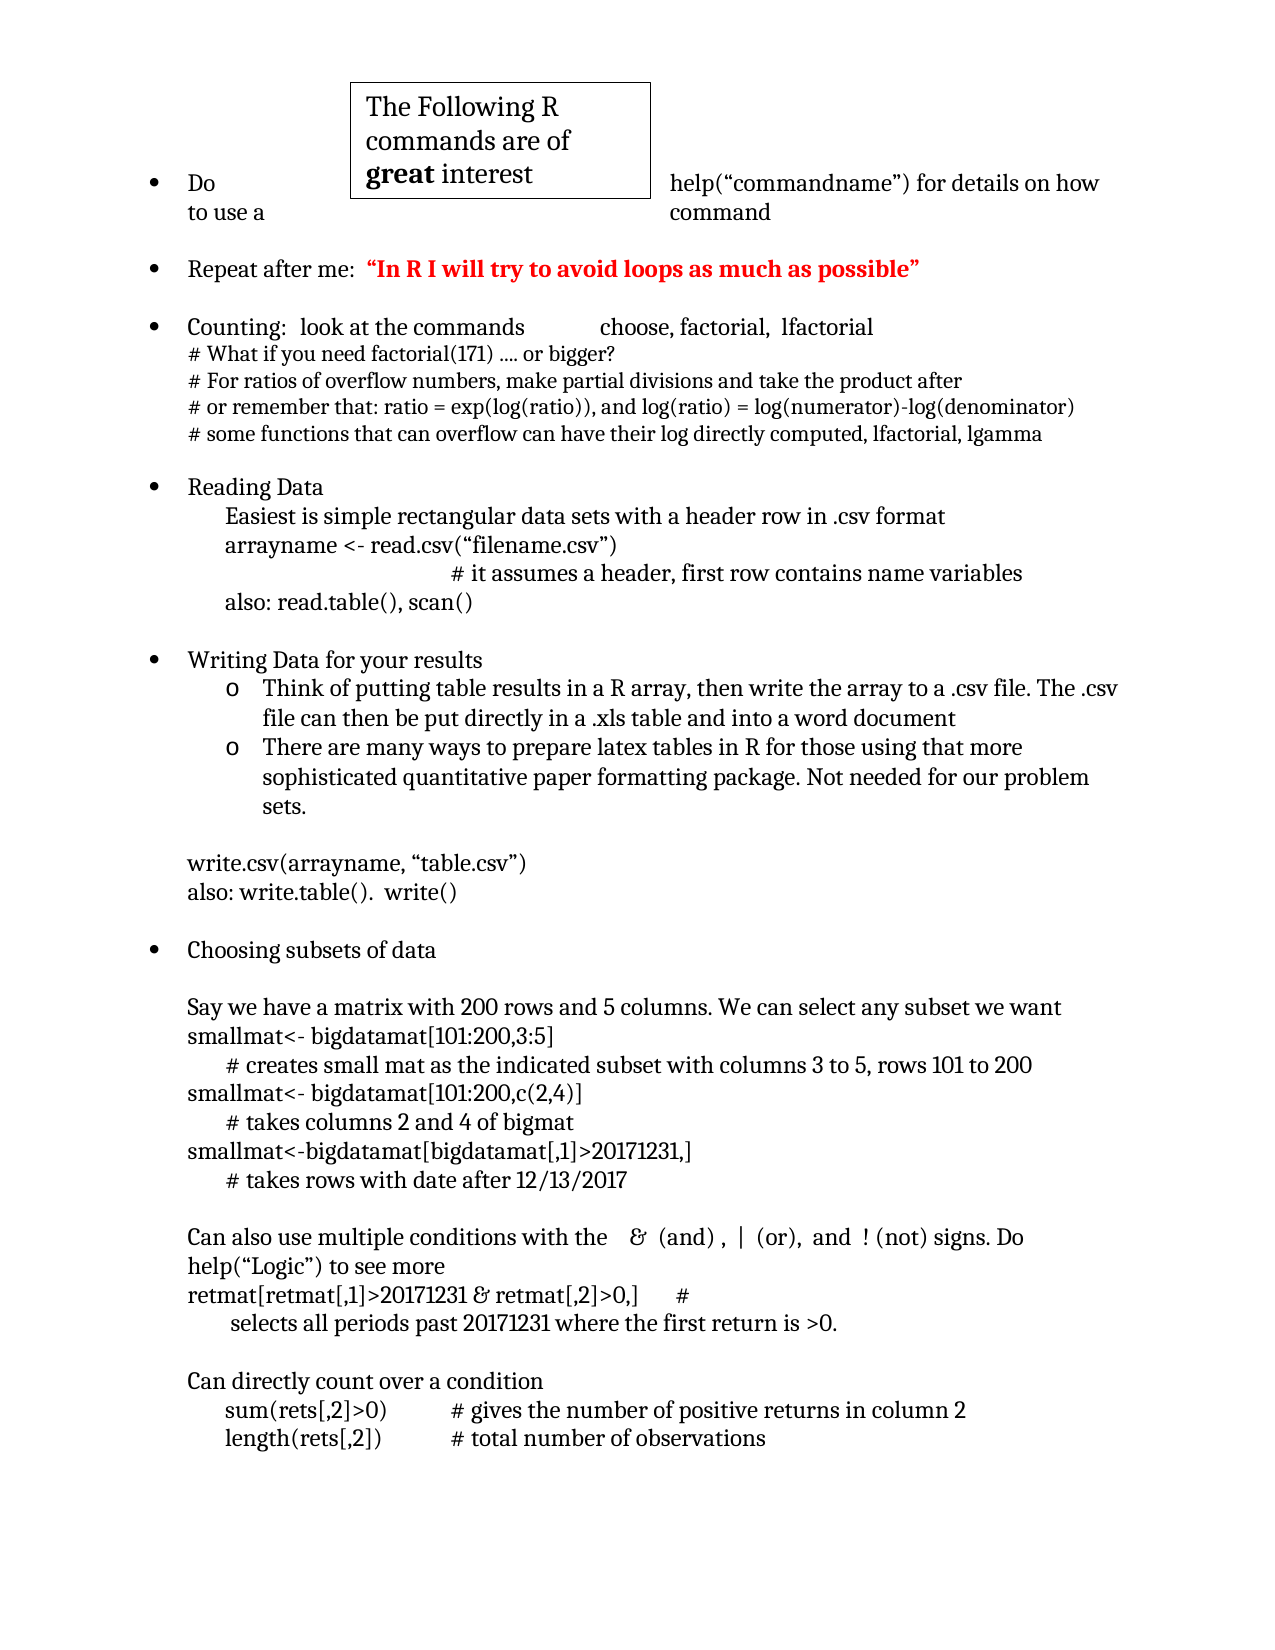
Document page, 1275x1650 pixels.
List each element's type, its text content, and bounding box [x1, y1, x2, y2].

text Easiest is simple rectangular data sets with a header row in .csv format [150, 502, 1125, 531]
text length(rets[,2]) # total number of observations [187, 1424, 1125, 1453]
text smallmat<- bigdatamat[101:200,3:5] [187, 1022, 1125, 1051]
text # creates small mat as the indicated subset with columns 3 to 5, rows 101 to 200 [187, 1051, 1125, 1079]
list Choosing subsets of data [150, 936, 1125, 964]
list Counting: look at the commands choose, factorial, lfactorial [150, 312, 1125, 341]
text Can directly count over a condition [187, 1367, 1125, 1396]
text arrayname <- read.csv(“filename.csv”) [150, 531, 1125, 559]
text smallmat<-bigdatamat[bigdatamat[,1]>20171231,] [187, 1137, 1125, 1166]
list There are many ways to prepare latex tables in R for those using that more sophisticated quantitative paper formatting package. Not needed for our problem sets. [225, 733, 1125, 821]
text # takes rows with date after 12/13/2017 [187, 1166, 1125, 1194]
text retmat[retmat[,1]>20171231 & retmat[,2]>0,] # [187, 1281, 1125, 1309]
list Reading Data [150, 473, 1125, 502]
text also: read.table(), scan() [150, 588, 1125, 617]
text # some functions that can overflow can have their log directly computed, lfactorial, lgamma [187, 420, 1125, 447]
text # it assumes a header, first row contains name variables [150, 559, 1125, 588]
text # What if you need factorial(171) .... or bigger? [187, 341, 1125, 368]
list Think of putting table results in a R array, then write the array to a .csv file. The .csv file can then be put directly in a .xls table and into a word document [225, 674, 1125, 733]
list Writing Data for your results [150, 646, 1125, 674]
list write.csv(arrayname, “table.csv”) [187, 849, 1125, 878]
list Repeat after me: “In R I will try to avoid loops as much as possible” [150, 255, 1125, 284]
text Can also use multiple conditions with the & (and) , | (or), and ! (not) signs. Do help(“Logic”) to see more [187, 1223, 1125, 1281]
text # For ratios of overflow numbers, make partial divisions and take the product after [187, 368, 1125, 394]
text sum(rets[,2]>0) # gives the number of positive returns in column 2 [187, 1396, 1125, 1424]
text smallmat<- bigdatamat[101:200,c(2,4)] [187, 1079, 1125, 1108]
list also: write.table(). write() [187, 878, 1125, 907]
text # or remember that: ratio = exp(log(ratio)), and log(ratio) = log(numerator)-log(denominator) [187, 394, 1125, 420]
text # takes columns 2 and 4 of bigmat [187, 1108, 1125, 1137]
text Say we have a matrix with 200 rows and 5 columns. We can select any subset we want [187, 993, 1125, 1022]
list Do help(“commandname”) for details on how to use a command [150, 169, 1125, 226]
text selects all periods past 20171231 where the first return is >0. [187, 1309, 1125, 1338]
